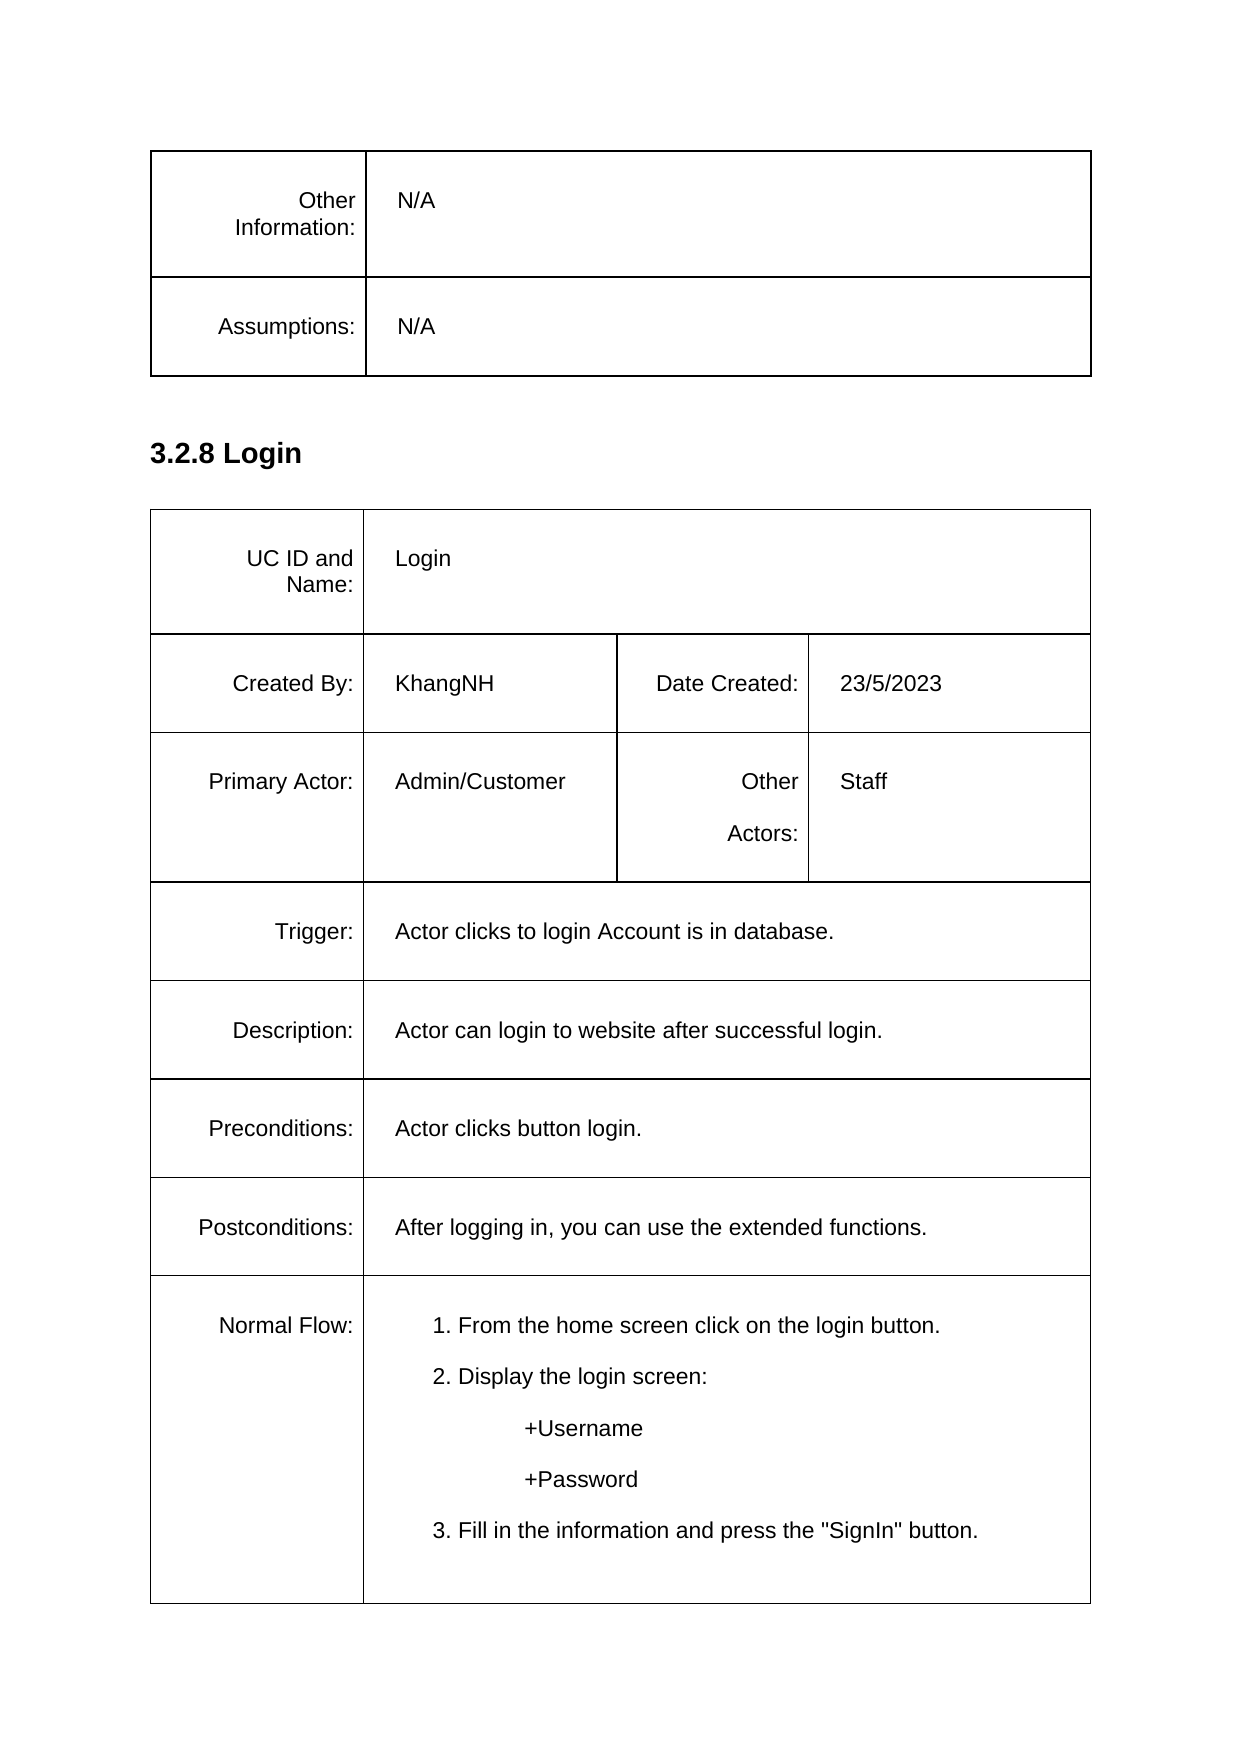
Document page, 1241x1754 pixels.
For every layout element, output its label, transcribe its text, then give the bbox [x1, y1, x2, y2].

table_cell Normal Flow: [151, 1276, 363, 1603]
table_cell Other Actors: [618, 733, 808, 881]
table_cell After logging in, you can use the extended functions. [364, 1178, 1090, 1275]
table_cell 23/5/2023 [809, 635, 1090, 732]
subtitle 3.2.8 Login [150, 436, 1090, 470]
table_header UC ID and Name: [151, 510, 363, 633]
table_cell Description: [151, 981, 363, 1078]
table_cell Date Created: [618, 635, 808, 732]
table_cell Trigger: [151, 883, 363, 980]
table_cell Staff [809, 733, 1090, 881]
table_cell Primary Actor: [151, 733, 363, 881]
table_cell KhangNH [364, 635, 616, 732]
table_cell Created By: [151, 635, 363, 732]
table_cell Admin/Customer [364, 733, 616, 881]
table_cell Other Information: [152, 152, 365, 276]
table_cell N/A [367, 278, 1090, 375]
table_cell Actor can login to website after successful login. [364, 981, 1090, 1078]
table_cell Postconditions: [151, 1178, 363, 1275]
table_cell N/A [367, 152, 1090, 276]
table_cell Actor clicks button login. [364, 1080, 1090, 1177]
table_header Login [364, 510, 1090, 633]
table_cell Preconditions: [151, 1080, 363, 1177]
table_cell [364, 1276, 1090, 1603]
table_cell Assumptions: [152, 278, 365, 375]
table_cell Actor clicks to login Account is in database. [364, 883, 1090, 980]
